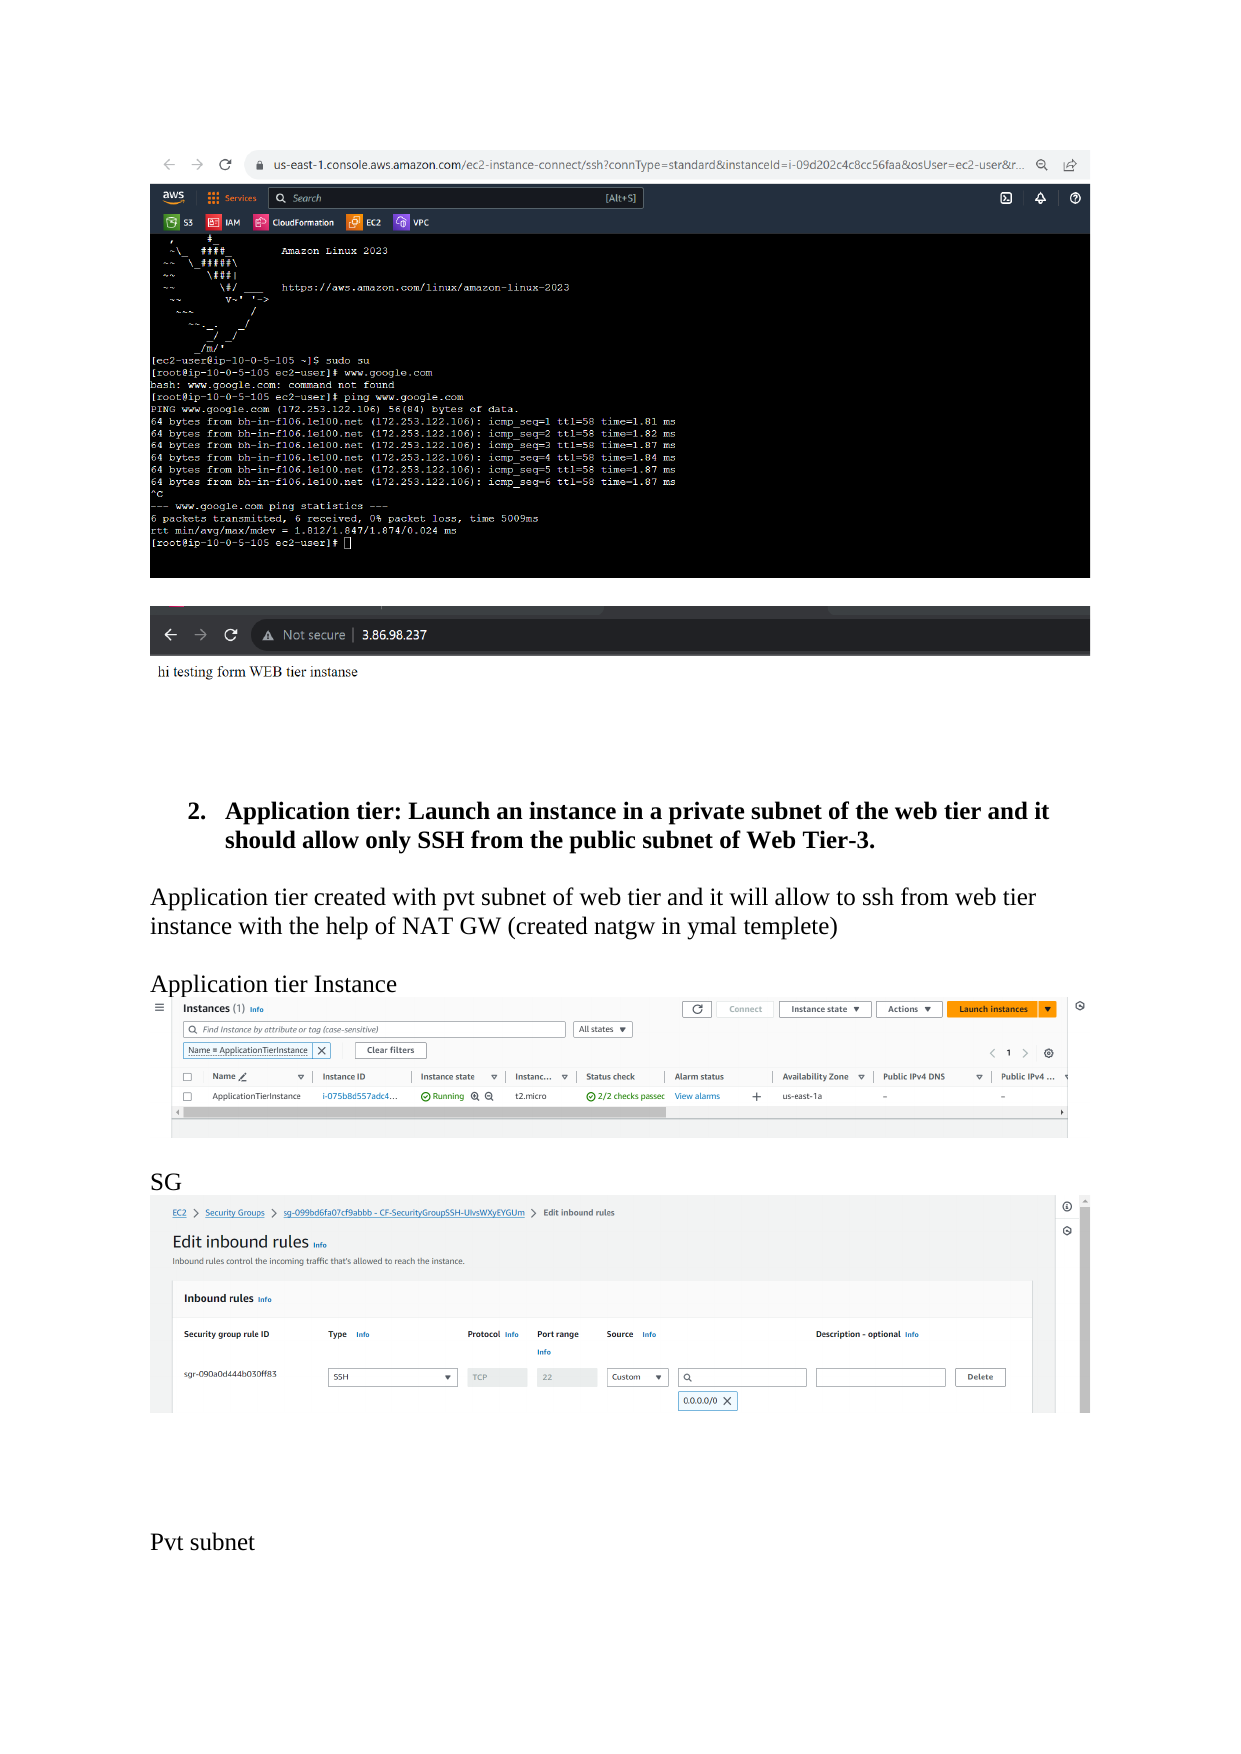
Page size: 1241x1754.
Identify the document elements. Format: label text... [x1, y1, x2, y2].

text Application tier created with pvt subnet of web tier and it will allow to ssh from web tier instance with the help of NAT GW (created natgw in ymal templete) [150, 882, 1090, 940]
text Application tier Instance [150, 969, 1090, 997]
picture [150, 150, 1091, 578]
list Application tier: Launch an instance in a private subnet of the web tier and it should allow only SSH from the public subnet of Web Tier-3. [187, 796, 1090, 854]
text SG [150, 1167, 1090, 1195]
picture [150, 997, 1091, 1138]
picture [150, 1195, 1091, 1413]
text Pvt subnet [150, 1527, 1090, 1556]
picture [150, 606, 1091, 768]
